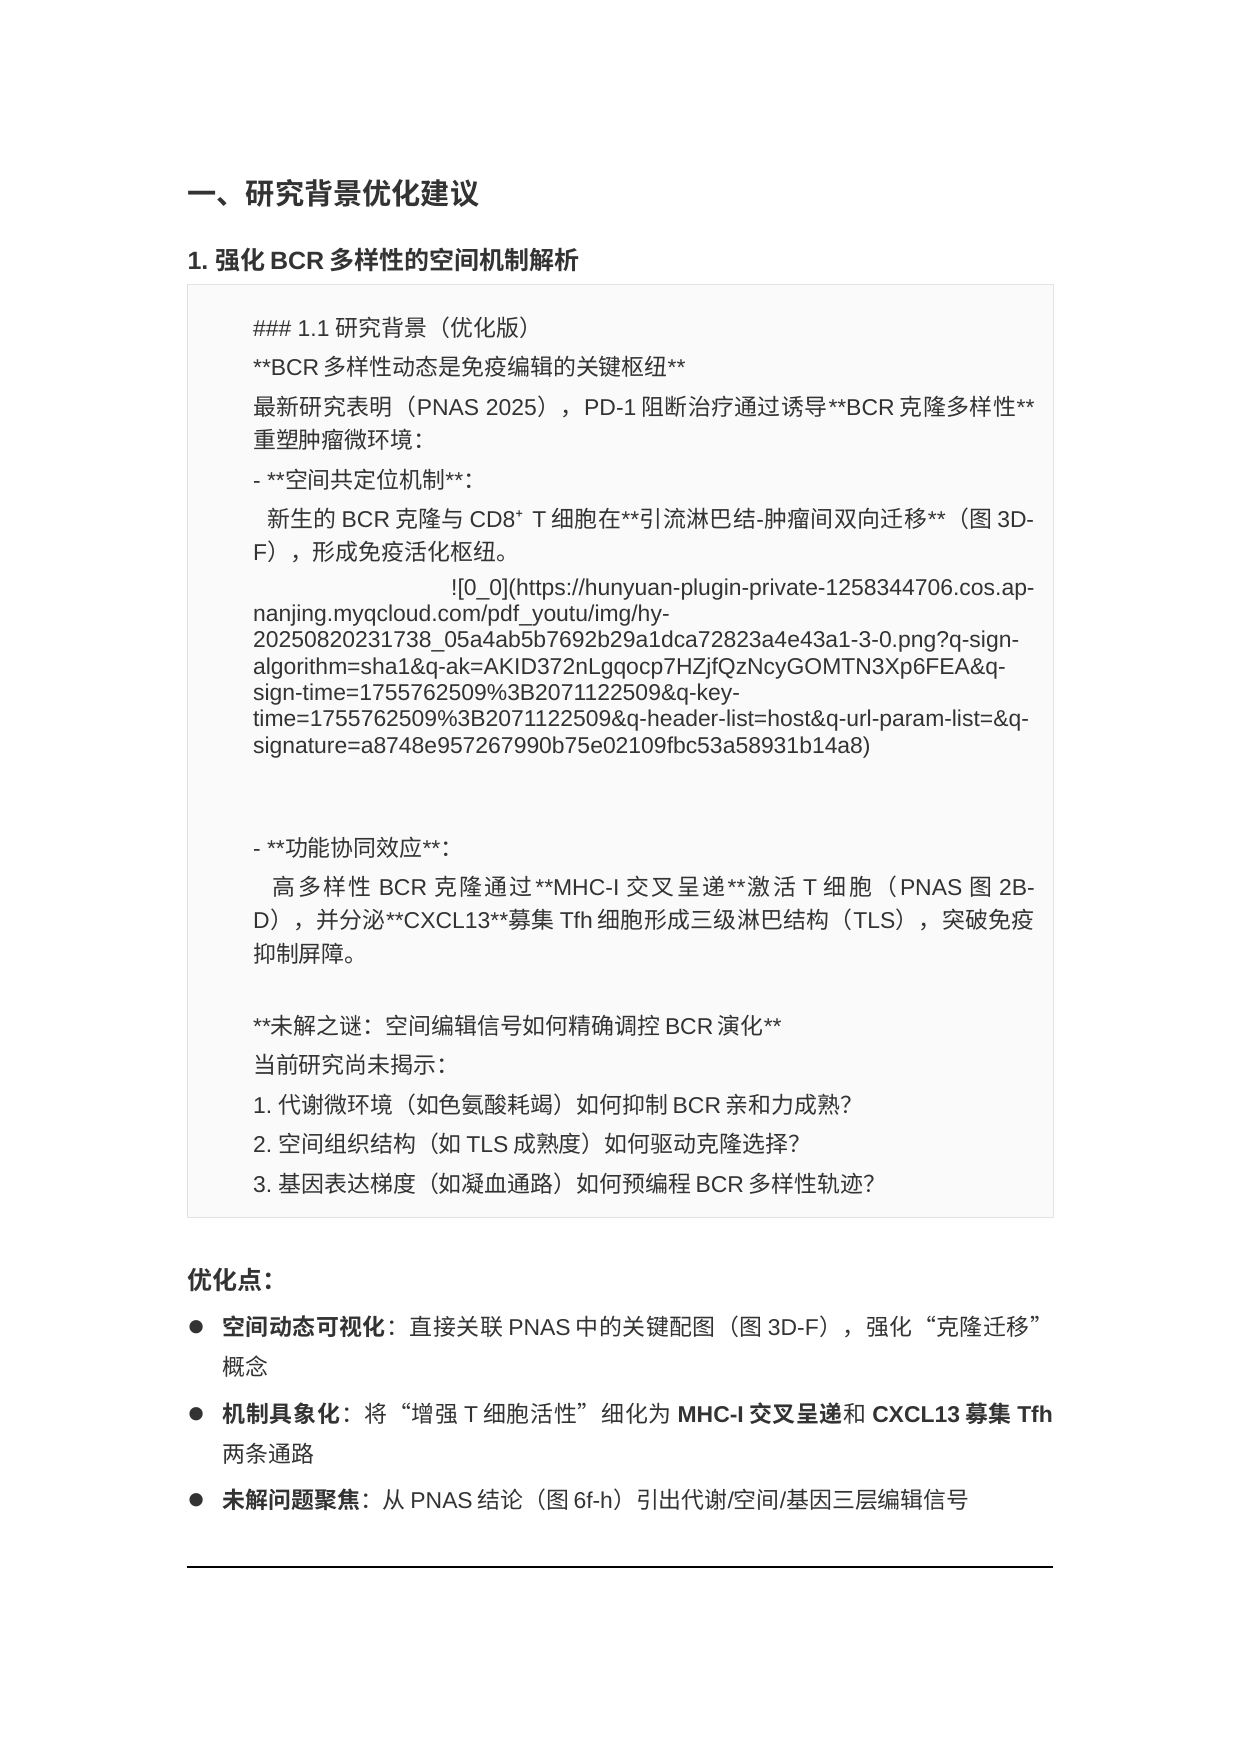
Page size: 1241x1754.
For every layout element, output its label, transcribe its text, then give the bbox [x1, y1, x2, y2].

list 未解问题聚焦：从PNAS结论（图6f-h）引出代谢/空间/基因三层编辑信号 [187, 1479, 1053, 1519]
list 空间动态可视化：直接关联PNAS中的关键配图（图3D-F），强化“克隆迁移”概念 [187, 1305, 1053, 1386]
subtitle 优化点： [187, 1258, 1053, 1299]
subtitle 一、研究背景优化建议 [187, 151, 1053, 232]
list 机制具象化：将“增强T细胞活性”细化为MHC-I交叉呈递和CXCL13募集Tfh两条通路 [187, 1392, 1053, 1473]
subtitle 1. 强化BCR多样性的空间机制解析 [187, 238, 1053, 278]
